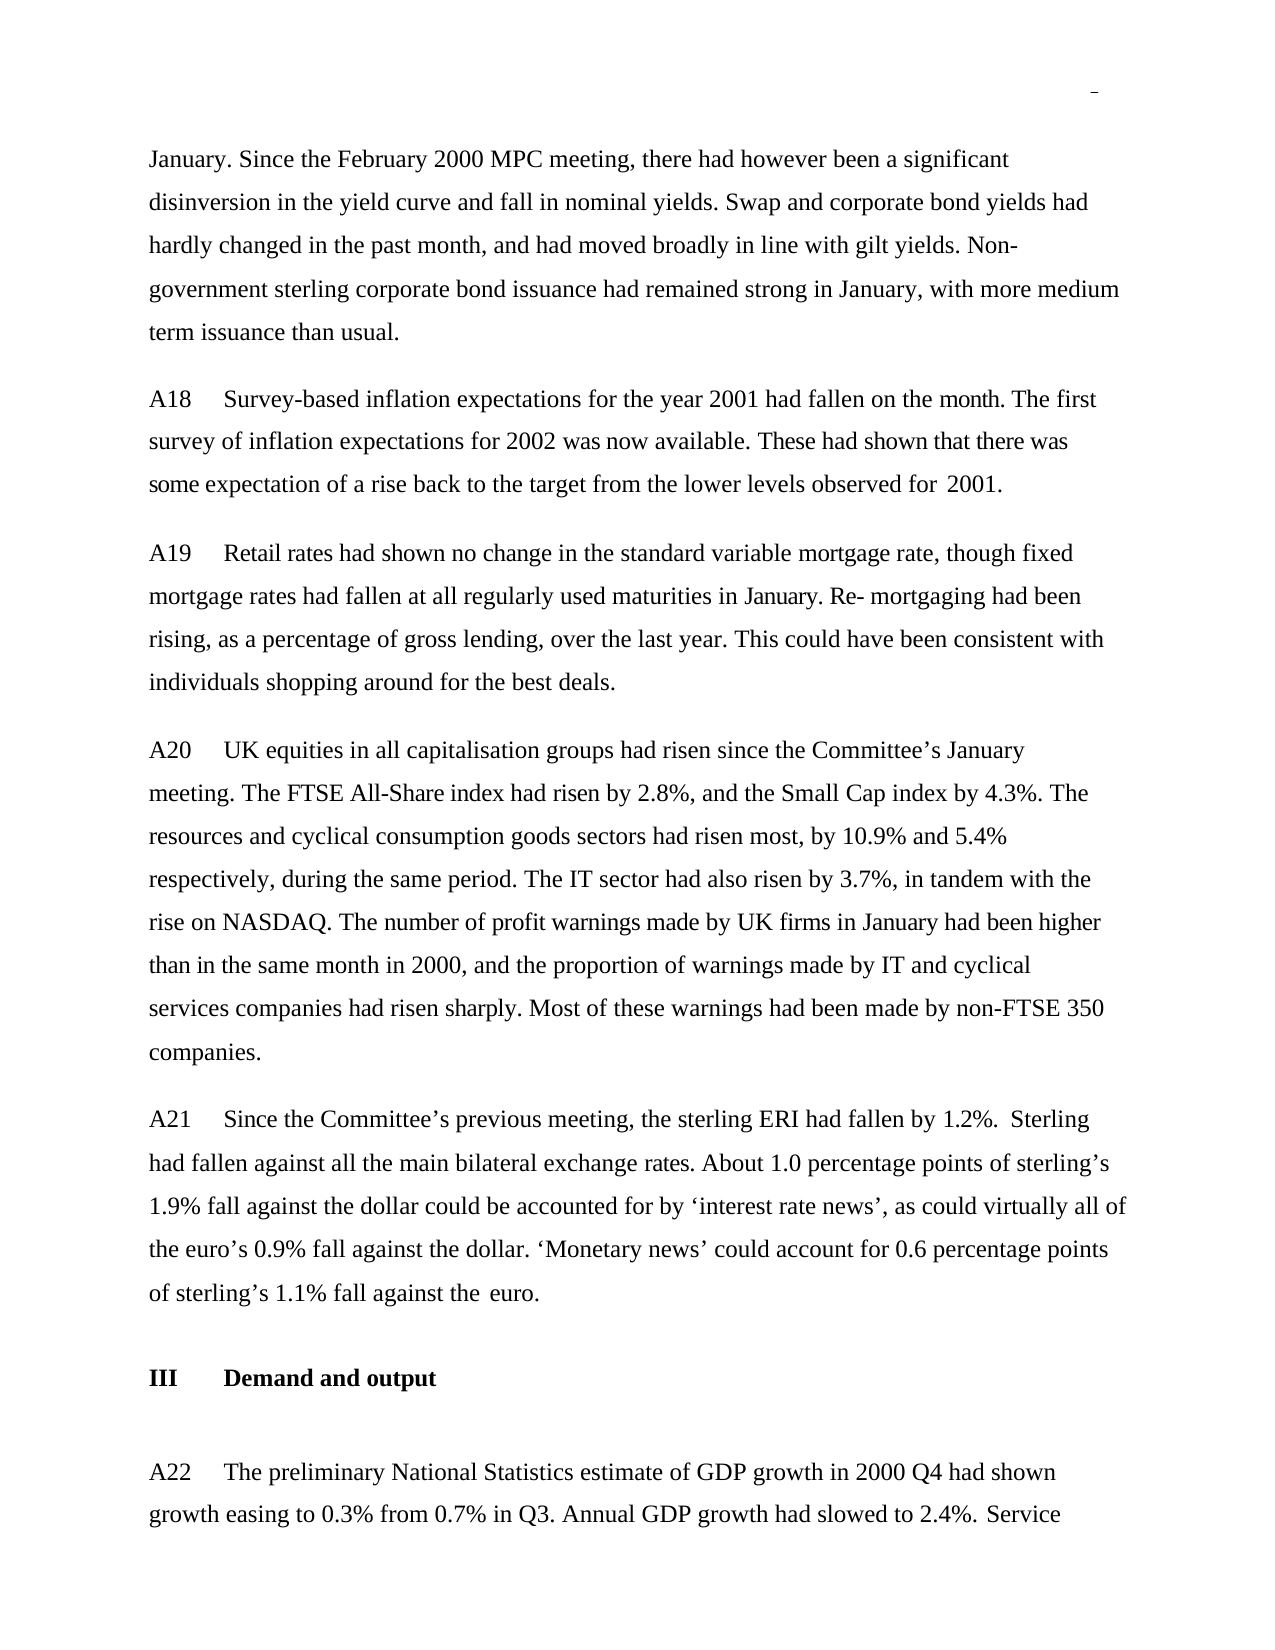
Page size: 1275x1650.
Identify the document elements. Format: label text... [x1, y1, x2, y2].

text A19 Retail rates had shown no change in the standard variable mortgage rate, though fixed mortgage rates had fallen at all regularly used maturities in January. Re- mortgaging had been rising, as a percentage of gross lending, over the last year. This could have been consistent with individuals shopping around for the best deals. [148, 538, 1111, 696]
text January. Since the February 2000 MPC meeting, there had however been a significant disinversion in the yield curve and fall in nominal yields. Swap and corporate bond yields had hardly changed in the past month, and had moved broadly in line with gilt yields. Non- government sterling corporate bond issuance had remained strong in January, with more medium term issuance than usual. [148, 144, 1122, 346]
text A20 UK equities in all capitalisation groups had risen since the Committee’s January meeting. The FTSE All-Share index had risen by 2.8%, and the Small Cap index by 4.3%. The resources and cyclical consumption goods sectors had risen most, by 10.9% and 5.4% respectively, during the same period. The IT sector had also risen by 3.7%, in tandem with the rise on NASDAQ. The number of profit warnings made by UK firms in January had been higher than in the same month in 2000, and the proportion of warnings made by IT and cyclical services companies had risen sharply. Most of these warnings had been made by non-FTSE 350 companies. [148, 735, 1117, 1065]
text A21 Since the Committee’s previous meeting, the sterling ERI had fallen by 1.2%. Sterling had fallen against all the main bilateral exchange rates. About 1.0 percentage points of sterling’s 1.9% fall against the dollar could be accounted for by ‘interest rate news’, as could virtually all of the euro’s 0.9% fall against the dollar. ‘Monetary news’ could account for 0.6 percentage points of sterling’s 1.1% fall against the euro. [148, 1104, 1128, 1307]
subtitle Demand and output [148, 1363, 1181, 1392]
text A18 Survey-based inflation expectations for the year 2001 had fallen on the month. The first survey of inflation expectations for 2002 was now available. These had shown that there was some expectation of a rise back to the target from the lower levels observed for 2001. [148, 384, 1100, 498]
text A22 The preliminary National Statistics estimate of GDP growth in 2000 Q4 had shown growth easing to 0.3% from 0.7% in Q3. Annual GDP growth had slowed to 2.4%. Service [148, 1457, 1071, 1528]
